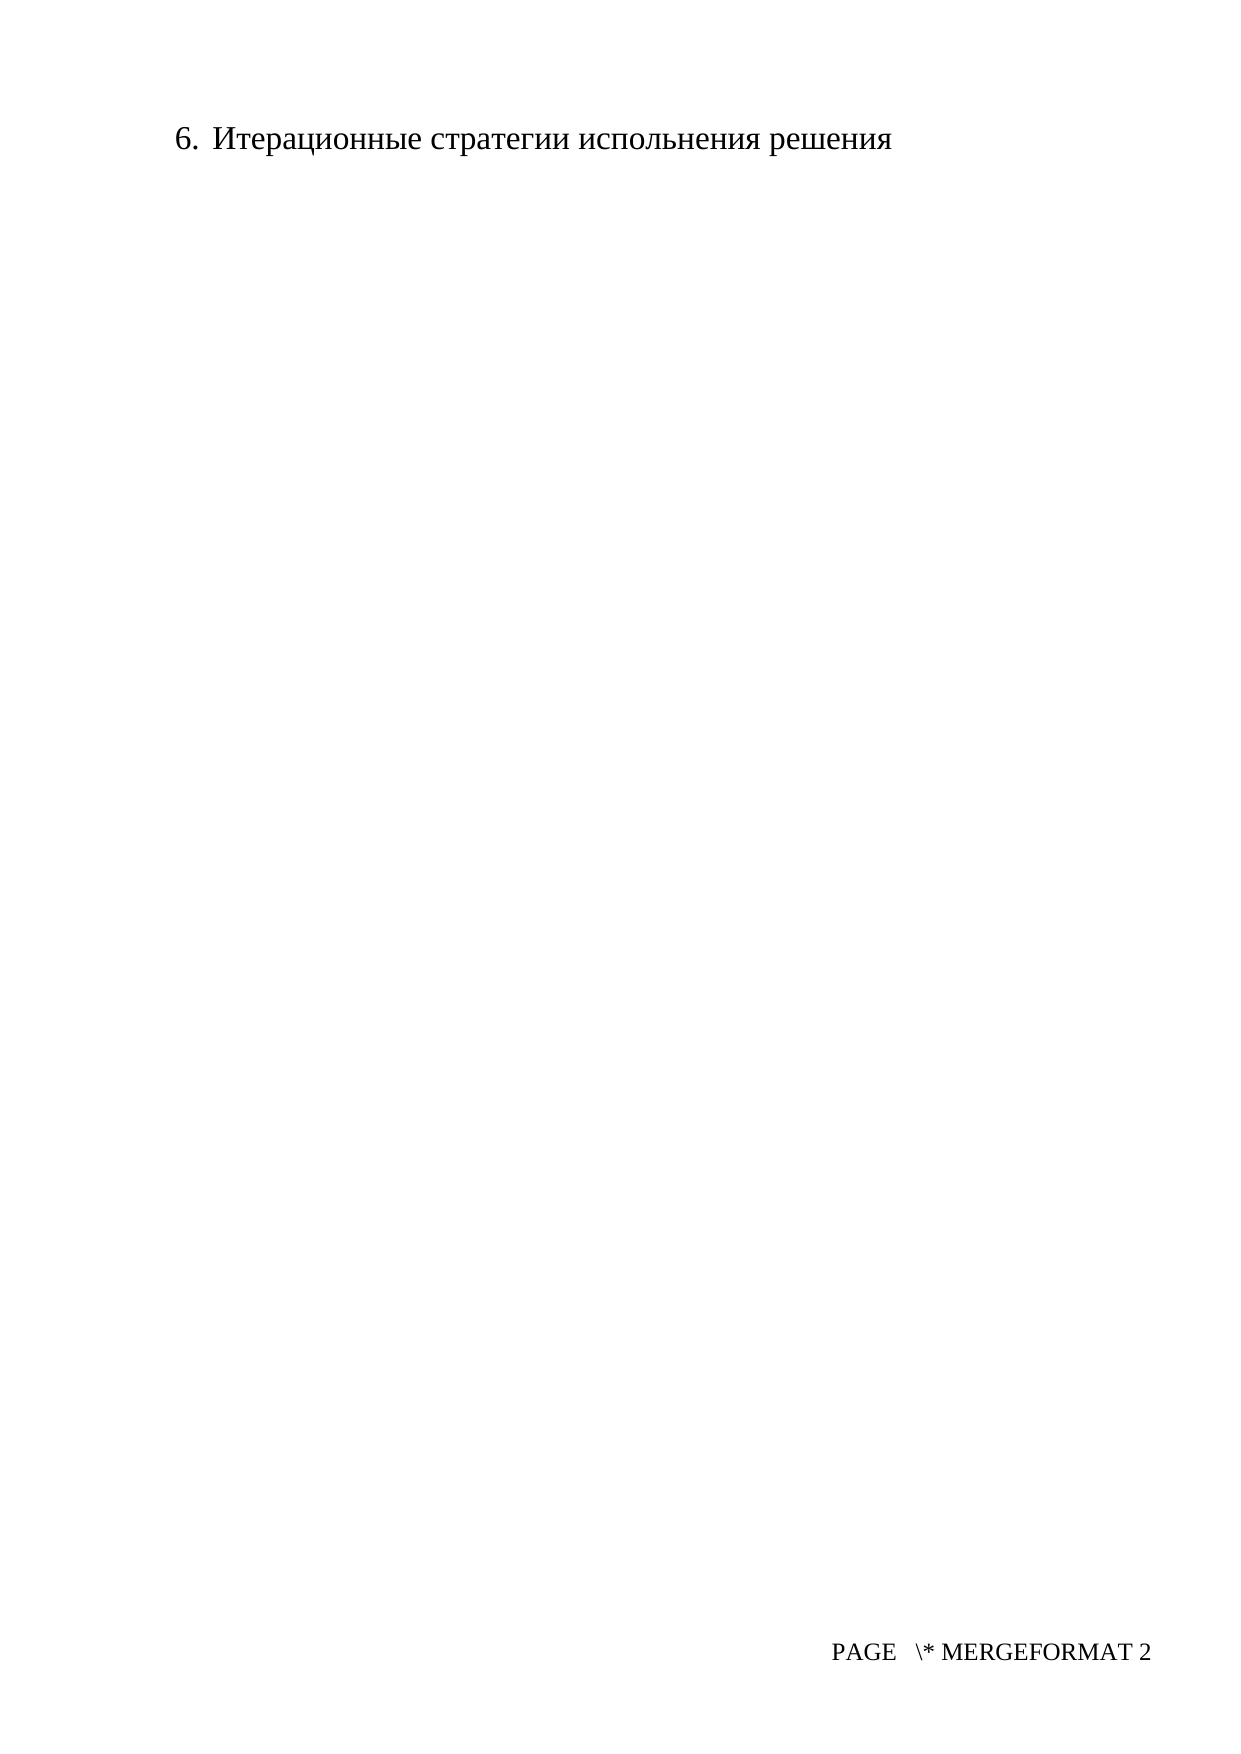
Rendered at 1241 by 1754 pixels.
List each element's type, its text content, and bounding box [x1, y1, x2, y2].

subtitle Итерационные стратегии испольнения решения [174, 118, 1152, 156]
